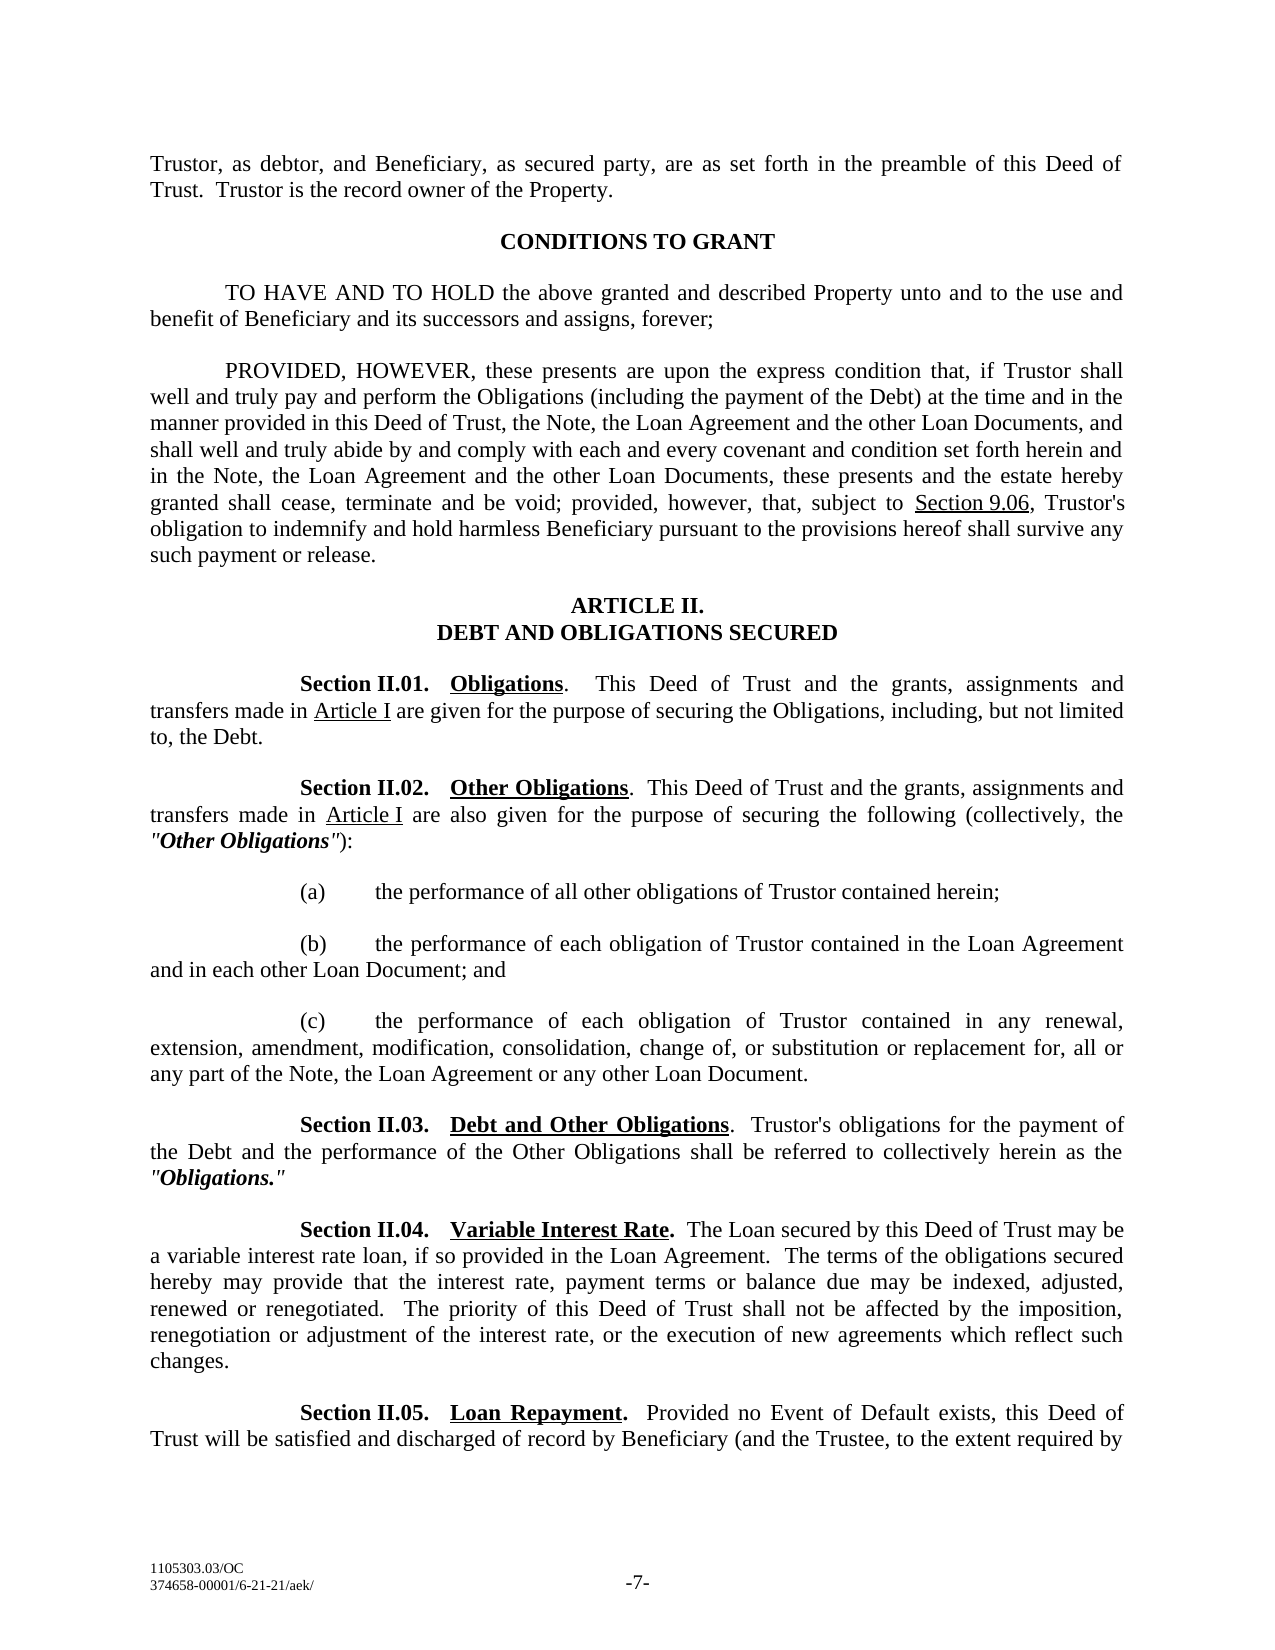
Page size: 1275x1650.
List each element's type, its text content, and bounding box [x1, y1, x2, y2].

subtitle Debt and Other Obligations. Trustor's obligations for the payment of the Debt and the performance of the Other Obligations shall be referred to collectively herein as the "Obligations." [150, 1112, 1125, 1191]
subtitle DEBT AND OBLIGATIONS SECURED [150, 593, 1125, 645]
subtitle the performance of each obligation of Trustor contained in the Loan Agreement and in each other Loan Document; and [150, 930, 1125, 982]
subtitle Other Obligations. This Deed of Trust and the grants, assignments and transfers made in Article I are also given for the purpose of securing the following (collectively, the "Other Obligations"): [150, 774, 1125, 853]
subtitle Obligations. This Deed of Trust and the grants, assignments and transfers made in Article I are given for the purpose of securing the Obligations, including, but not limited to, the Debt. [150, 670, 1125, 749]
text PROVIDED, HOWEVER, these presents are upon the express condition that, if Trustor shall well and truly pay and perform the Obligations (including the payment of the Debt) at the time and in the manner provided in this Deed of Trust, the Note, the Loan Agreement and the other Loan Documents, and shall well and truly abide by and comply with each and every covenant and condition set forth herein and in the Note, the Loan Agreement and the other Loan Documents, these presents and the estate hereby granted shall cease, terminate and be void; provided, however, that, subject to Section 9.06, Trustor's obligation to indemnify and hold harmless Beneficiary pursuant to the provisions hereof shall survive any such payment or release. [150, 357, 1125, 568]
text CONDITIONS TO GRANT [150, 228, 1125, 254]
subtitle the performance of each obligation of Trustor contained in any renewal, extension, amendment, modification, consolidation, change of, or substitution or replacement for, all or any part of the Note, the Loan Agreement or any other Loan Document. [150, 1007, 1125, 1087]
subtitle the performance of all other obligations of Trustor contained herein; [150, 878, 1125, 905]
text TO HAVE AND TO HOLD the above granted and described Property unto and to the use and benefit of Beneficiary and its successors and assigns, forever; [150, 279, 1125, 332]
